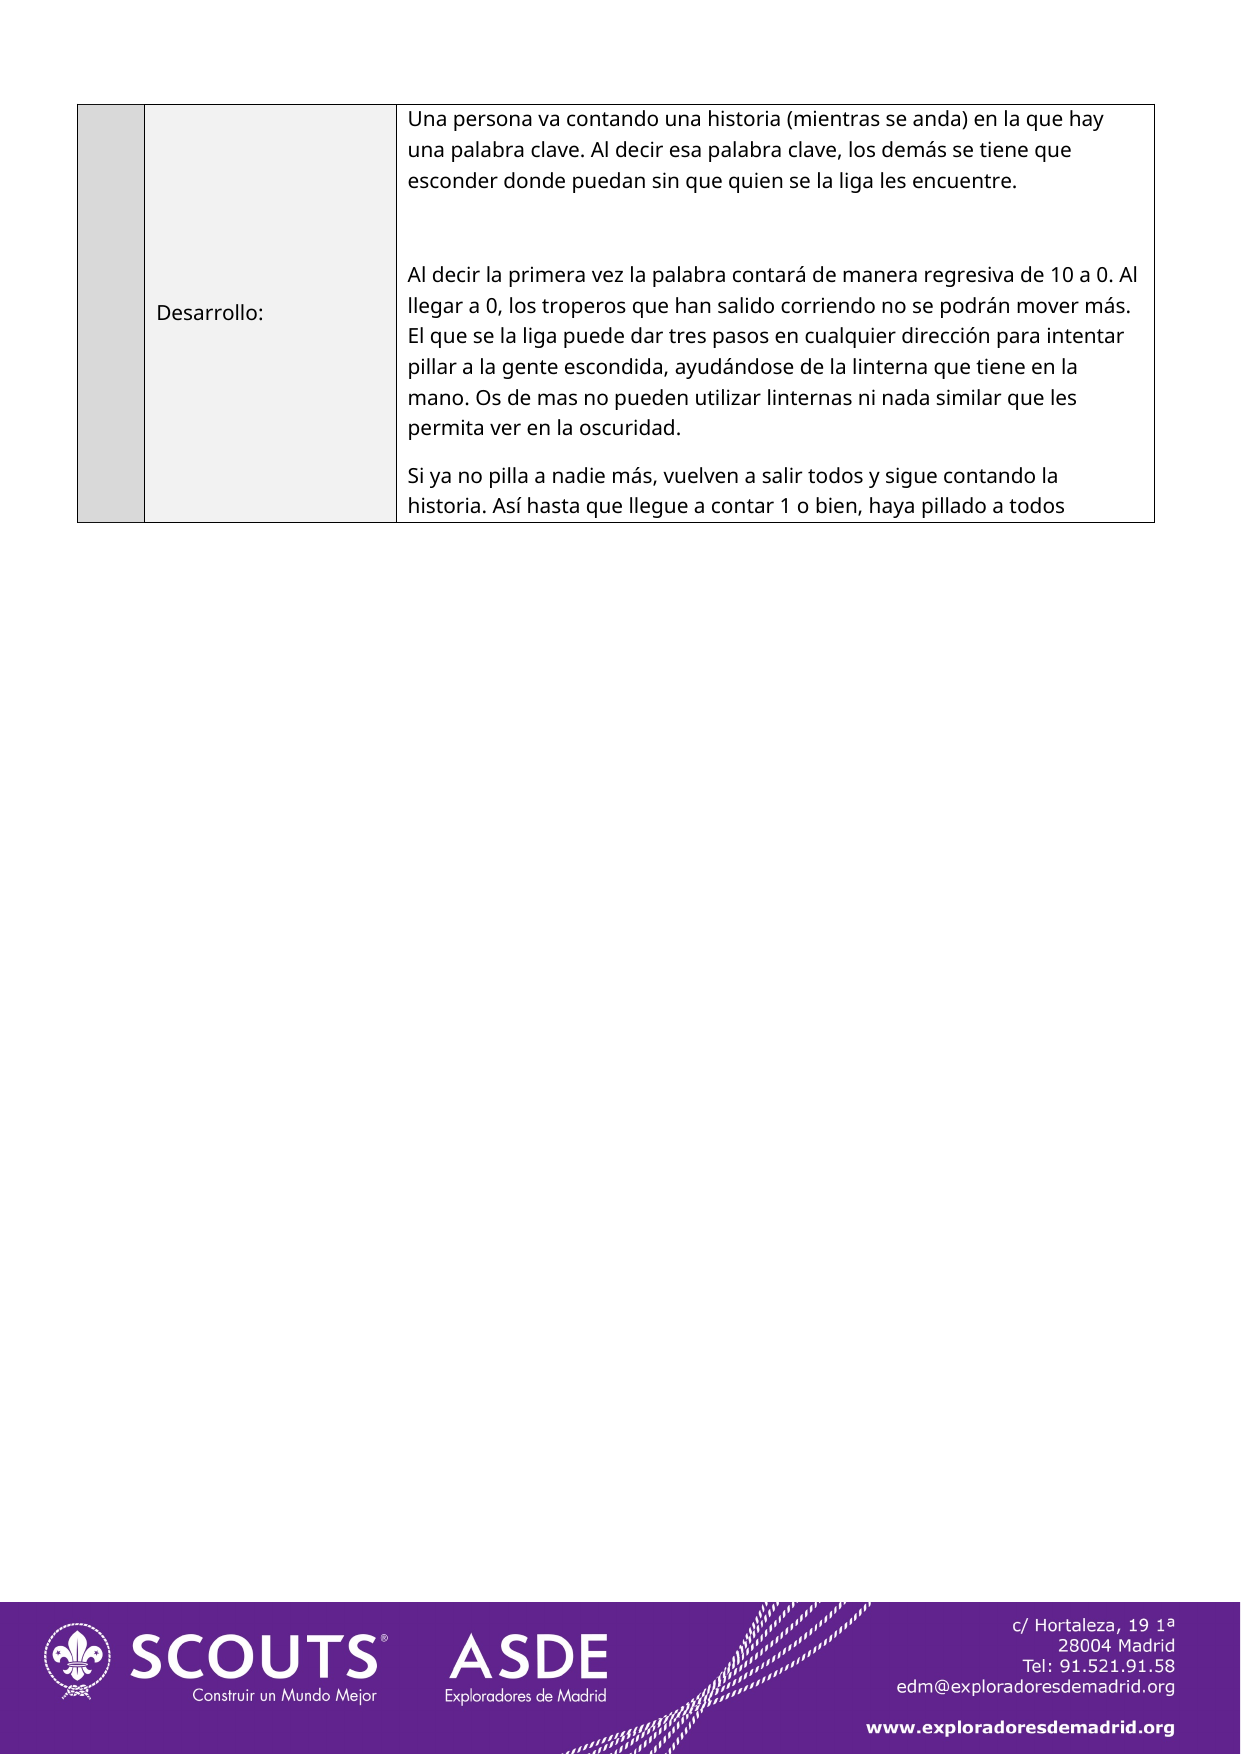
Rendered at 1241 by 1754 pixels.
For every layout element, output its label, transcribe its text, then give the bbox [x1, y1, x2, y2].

table_cell Una persona va contando una historia (mientras se anda) en la que hay una palabra clave. Al decir esa palabra clave, los demás se tiene que esconder donde puedan sin que quien se la liga les encuentre. Al decir la primera vez la palabra contará de manera regresiva de 10 a 0. Al llegar a 0, los troperos que han salido corriendo no se podrán mover más. El que se la liga puede dar tres pasos en cualquier dirección para intentar pillar a la gente escondida, ayudándose de la linterna que tiene en la mano. Os de mas no pueden utilizar linternas ni nada similar que les permita ver en la oscuridad. Si ya no pilla a nadie más, vuelven a salir todos y sigue contando la historia. Así hasta que llegue a contar 1 o bien, haya pillado a todos [397, 105, 1154, 522]
table_cell Desarrollo: [145, 105, 396, 522]
picture [0, 1602, 1241, 1754]
